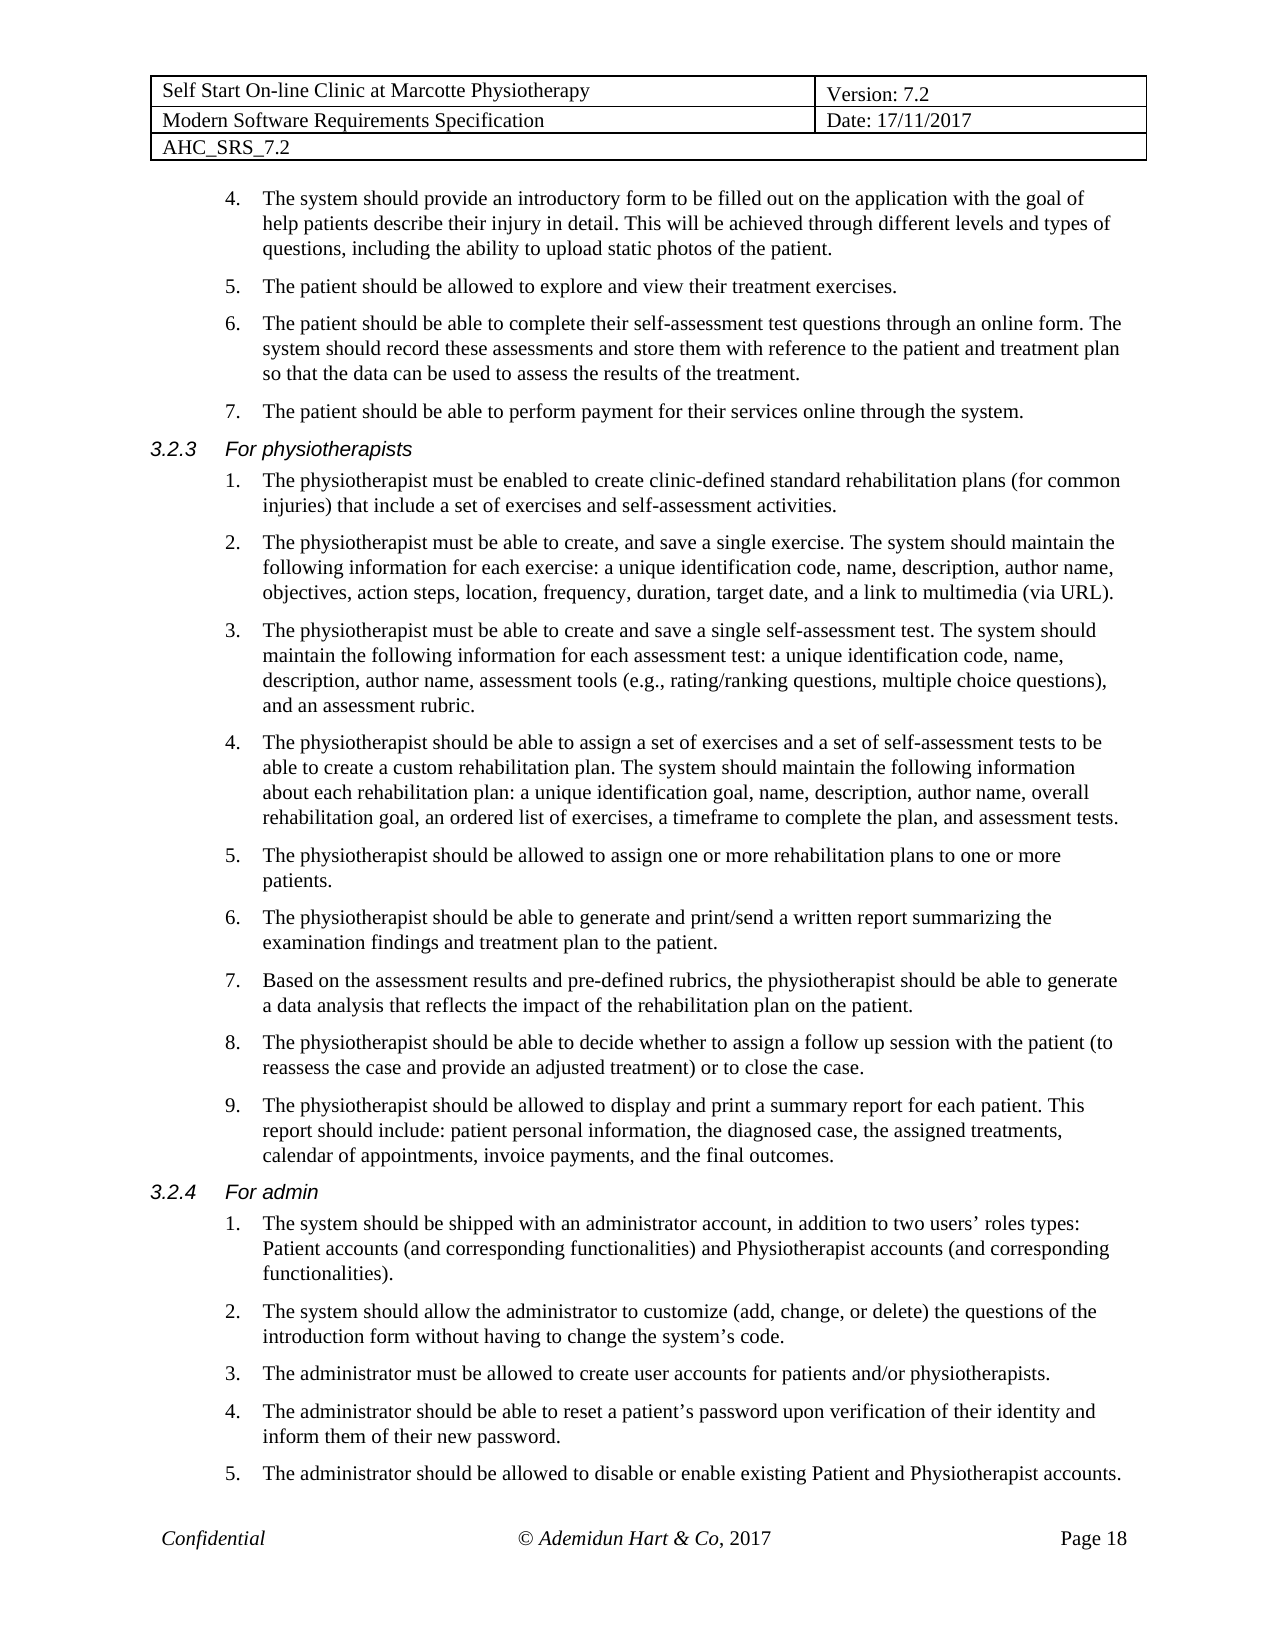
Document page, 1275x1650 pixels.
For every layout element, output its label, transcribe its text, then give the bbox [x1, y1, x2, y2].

subtitle For admin [150, 1179, 1125, 1204]
list Based on the assessment results and pre-defined rubrics, the physiotherapist should be able to generate a data analysis that reflects the impact of the rehabilitation plan on the patient. [225, 967, 1125, 1017]
list The physiotherapist must be able to create and save a single self-assessment test. The system should maintain the following information for each assessment test: a unique identification code, name, description, author name, assessment tools (e.g., rating/ranking questions, multiple choice questions), and an assessment rubric. [225, 617, 1125, 717]
list The patient should be able to complete their self-assessment test questions through an online form. The system should record these assessments and store them with reference to the patient and treatment plan so that the data can be used to assess the results of the treatment. [225, 310, 1125, 385]
list The physiotherapist should be able to assign a set of exercises and a set of self-assessment tests to be able to create a custom rehabilitation plan. The system should maintain the following information about each rehabilitation plan: a unique identification goal, name, description, author name, overall rehabilitation goal, an ordered list of exercises, a timeframe to complete the plan, and assessment tests. [225, 729, 1125, 829]
list The physiotherapist should be allowed to display and print a summary report for each patient. This report should include: patient personal information, the diagnosed case, the assigned treatments, calendar of appointments, invoice payments, and the final outcomes. [225, 1092, 1125, 1167]
list The physiotherapist should be allowed to assign one or more rehabilitation plans to one or more patients. [225, 842, 1125, 892]
list The system should provide an introductory form to be filled out on the application with the goal of help patients describe their injury in detail. This will be achieved through different levels and types of questions, including the ability to upload static photos of the patient. [225, 185, 1125, 260]
list The system should be shipped with an administrator account, in addition to two users’ roles types: Patient accounts (and corresponding functionalities) and Physiotherapist accounts (and corresponding functionalities). [225, 1210, 1125, 1285]
list The physiotherapist must be enabled to create clinic-defined standard rehabilitation plans (for common injuries) that include a set of exercises and self-assessment activities. [225, 467, 1125, 517]
list The physiotherapist should be able to generate and print/send a written report summarizing the examination findings and treatment plan to the patient. [225, 904, 1125, 954]
list The administrator must be allowed to create user accounts for patients and/or physiotherapists. [225, 1360, 1125, 1385]
list The patient should be able to perform payment for their services online through the system. [225, 398, 1125, 423]
list The patient should be allowed to explore and view their treatment exercises. [225, 273, 1125, 298]
list The physiotherapist should be able to decide whether to assign a follow up session with the patient (to reassess the case and provide an adjusted treatment) or to close the case. [225, 1029, 1125, 1079]
list The physiotherapist must be able to create, and save a single exercise. The system should maintain the following information for each exercise: a unique identification code, name, description, author name, objectives, action steps, location, frequency, duration, target date, and a link to multimedia (via URL). [225, 529, 1125, 604]
list The administrator should be allowed to disable or enable existing Patient and Physiotherapist accounts. [225, 1460, 1125, 1485]
subtitle For physiotherapists [150, 435, 1125, 460]
list The administrator should be able to reset a patient’s password upon verification of their identity and inform them of their new password. [225, 1398, 1125, 1448]
list The system should allow the administrator to customize (add, change, or delete) the questions of the introduction form without having to change the system’s code. [225, 1298, 1125, 1348]
